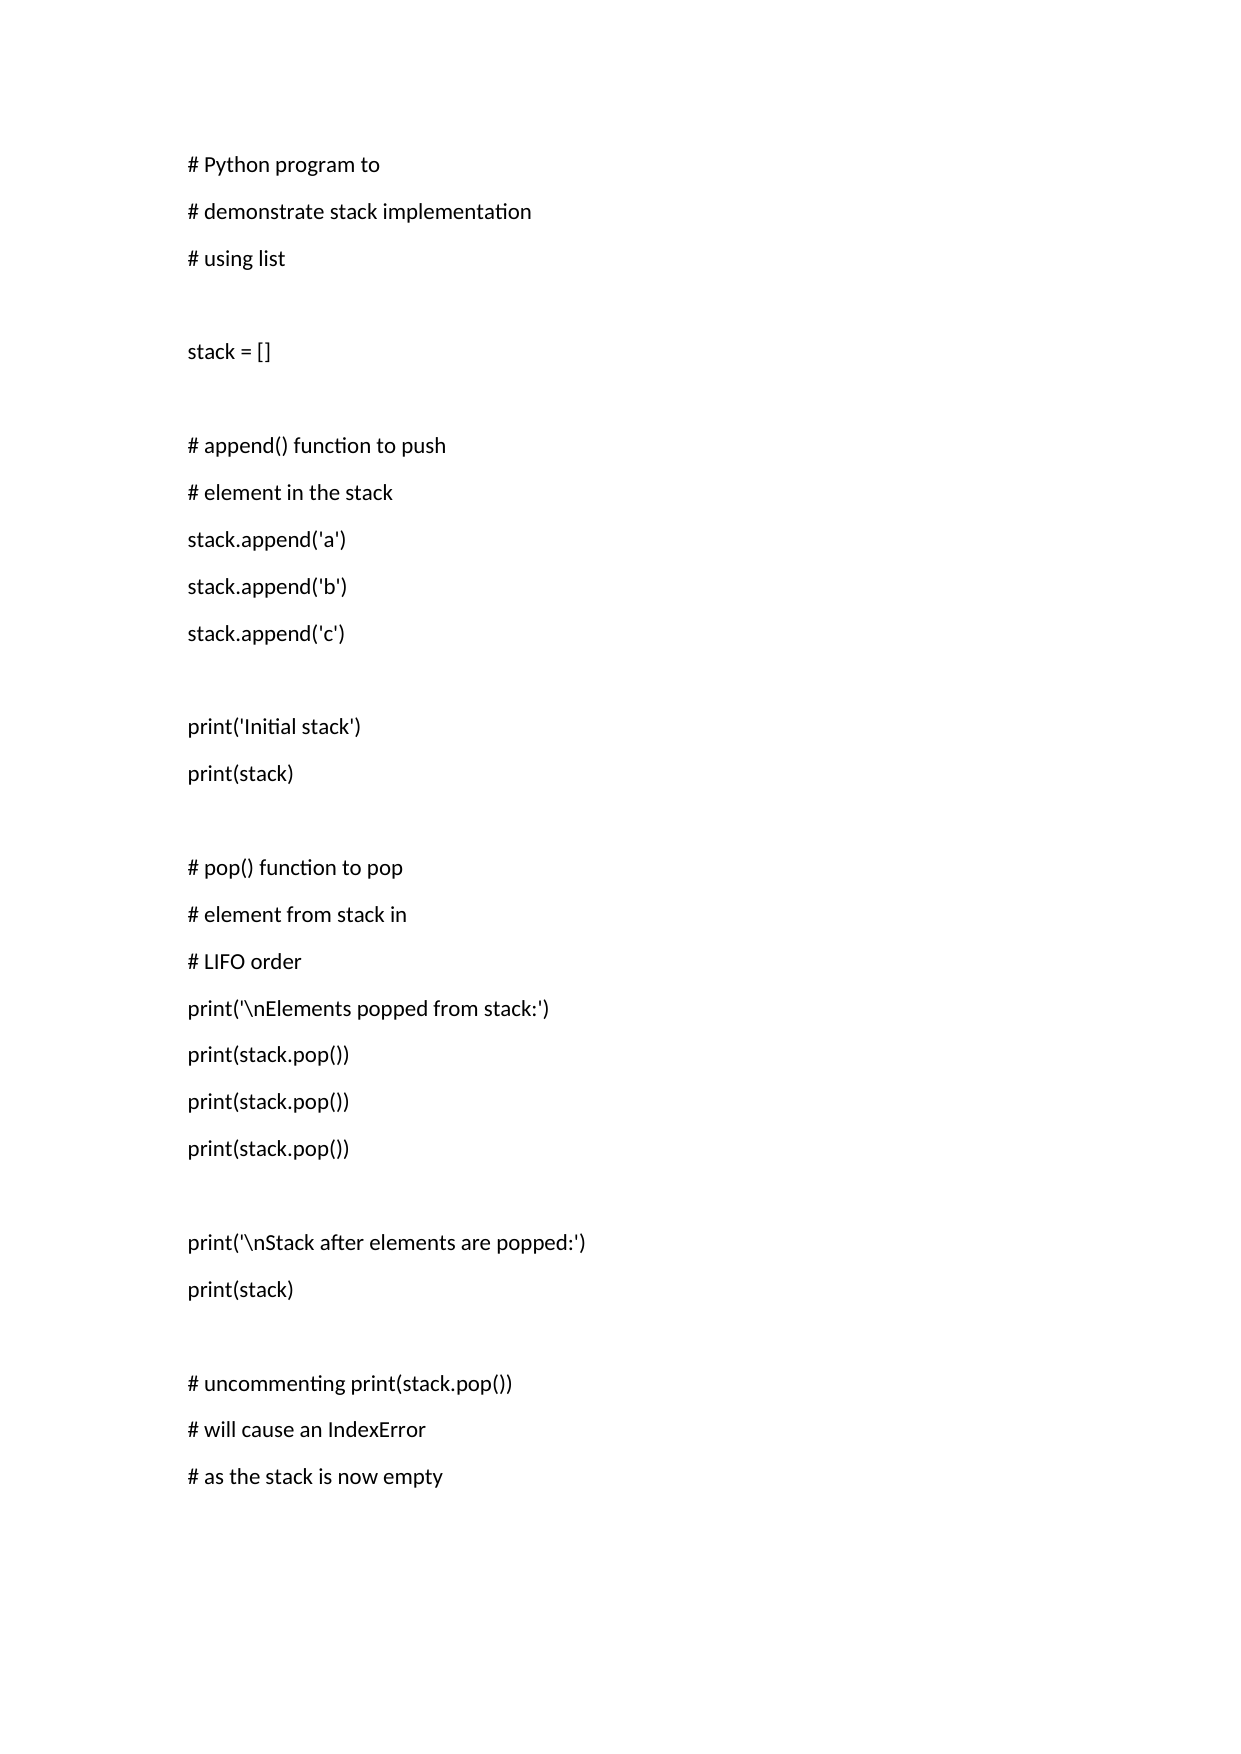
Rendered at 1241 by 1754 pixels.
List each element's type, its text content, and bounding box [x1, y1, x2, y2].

text # demonstrate stack implementation [187, 197, 1053, 225]
text print(stack.pop()) [187, 1134, 1053, 1162]
text stack.append('a') [187, 525, 1053, 553]
text # element in the stack [187, 478, 1053, 506]
text # as the stack is now empty [187, 1462, 1053, 1491]
text # LIFO order [187, 947, 1053, 975]
text # uncommenting print(stack.pop()) [187, 1369, 1053, 1397]
text print('\nStack after elements are popped:') [187, 1228, 1053, 1256]
text print('Initial stack') [187, 712, 1053, 741]
text stack.append('b') [187, 572, 1053, 600]
text print('\nElements popped from stack:') [187, 994, 1053, 1022]
text # append() function to push [187, 431, 1053, 459]
text # pop() function to pop [187, 853, 1053, 881]
text print(stack.pop()) [187, 1087, 1053, 1116]
text # will cause an IndexError [187, 1416, 1053, 1444]
text stack = [] [187, 337, 1053, 366]
text stack.append('c') [187, 619, 1053, 647]
text # Python program to [187, 150, 1053, 178]
text print(stack.pop()) [187, 1041, 1053, 1069]
text print(stack) [187, 1275, 1053, 1303]
text # using list [187, 244, 1053, 272]
text # element from stack in [187, 900, 1053, 928]
text print(stack) [187, 759, 1053, 787]
